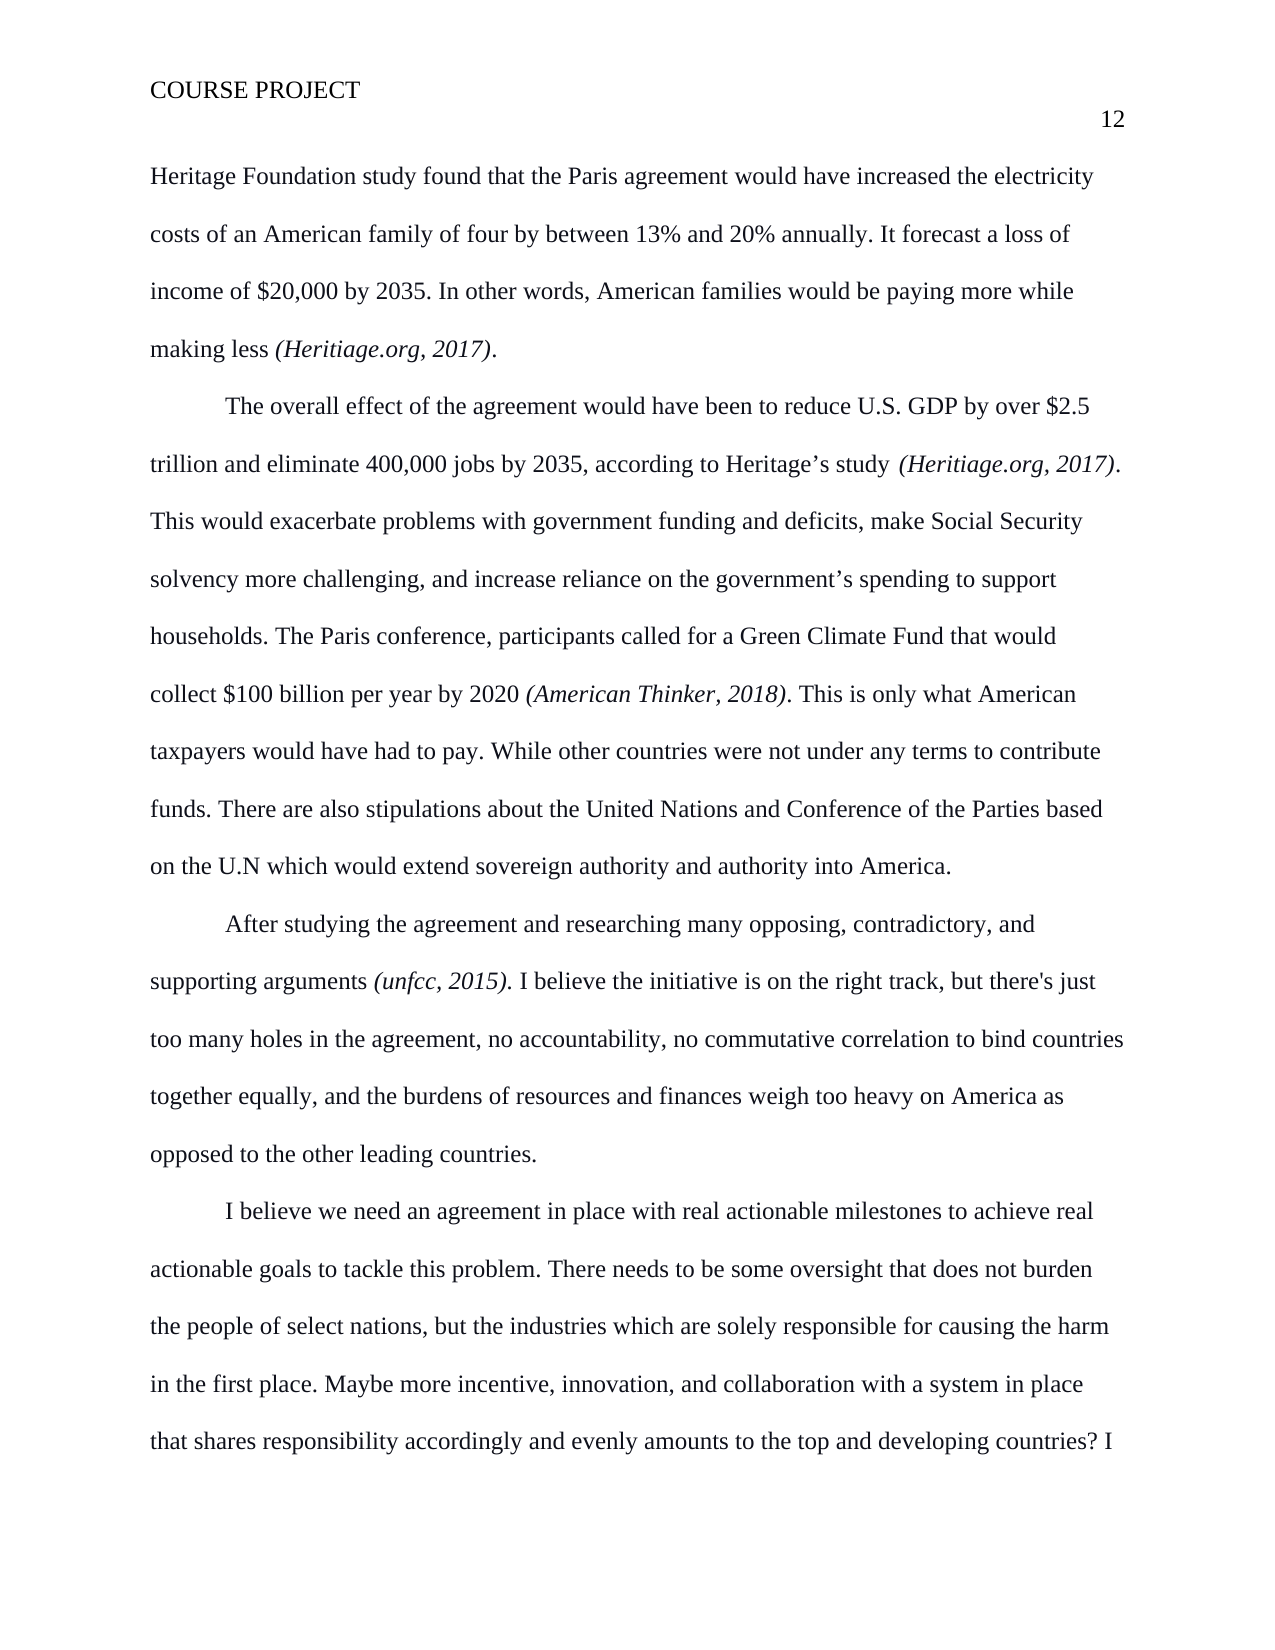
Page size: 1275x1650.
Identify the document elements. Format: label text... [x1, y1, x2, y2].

text The overall effect of the agreement would have been to reduce U.S. GDP by over $2.5 trillion and eliminate 400,000 jobs by 2035, according to Heritage’s study (Heritiage.org, 2017). This would exacerbate problems with government funding and deficits, make Social Security solvency more challenging, and increase reliance on the government’s spending to support households. The Paris conference, participants called for a Green Climate Fund that would collect $100 billion per year by 2020 (American Thinker, 2018). This is only what American taxpayers would have had to pay. While other countries were not under any terms to contribute funds. There are also stipulations about the United Nations and Conference of the Parties based on the U.N which would extend sovereign authority and authority into America. [150, 391, 1125, 880]
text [150, 1196, 1125, 1455]
text After studying the agreement and researching many opposing, contradictory, and supporting arguments (unfcc, 2015). I believe the initiative is on the right track, but there's just too many holes in the agreement, no accountability, no commutative correlation to bind countries together equally, and the burdens of resources and finances weigh too heavy on America as opposed to the other leading countries. [150, 909, 1125, 1167]
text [150, 161, 1125, 362]
